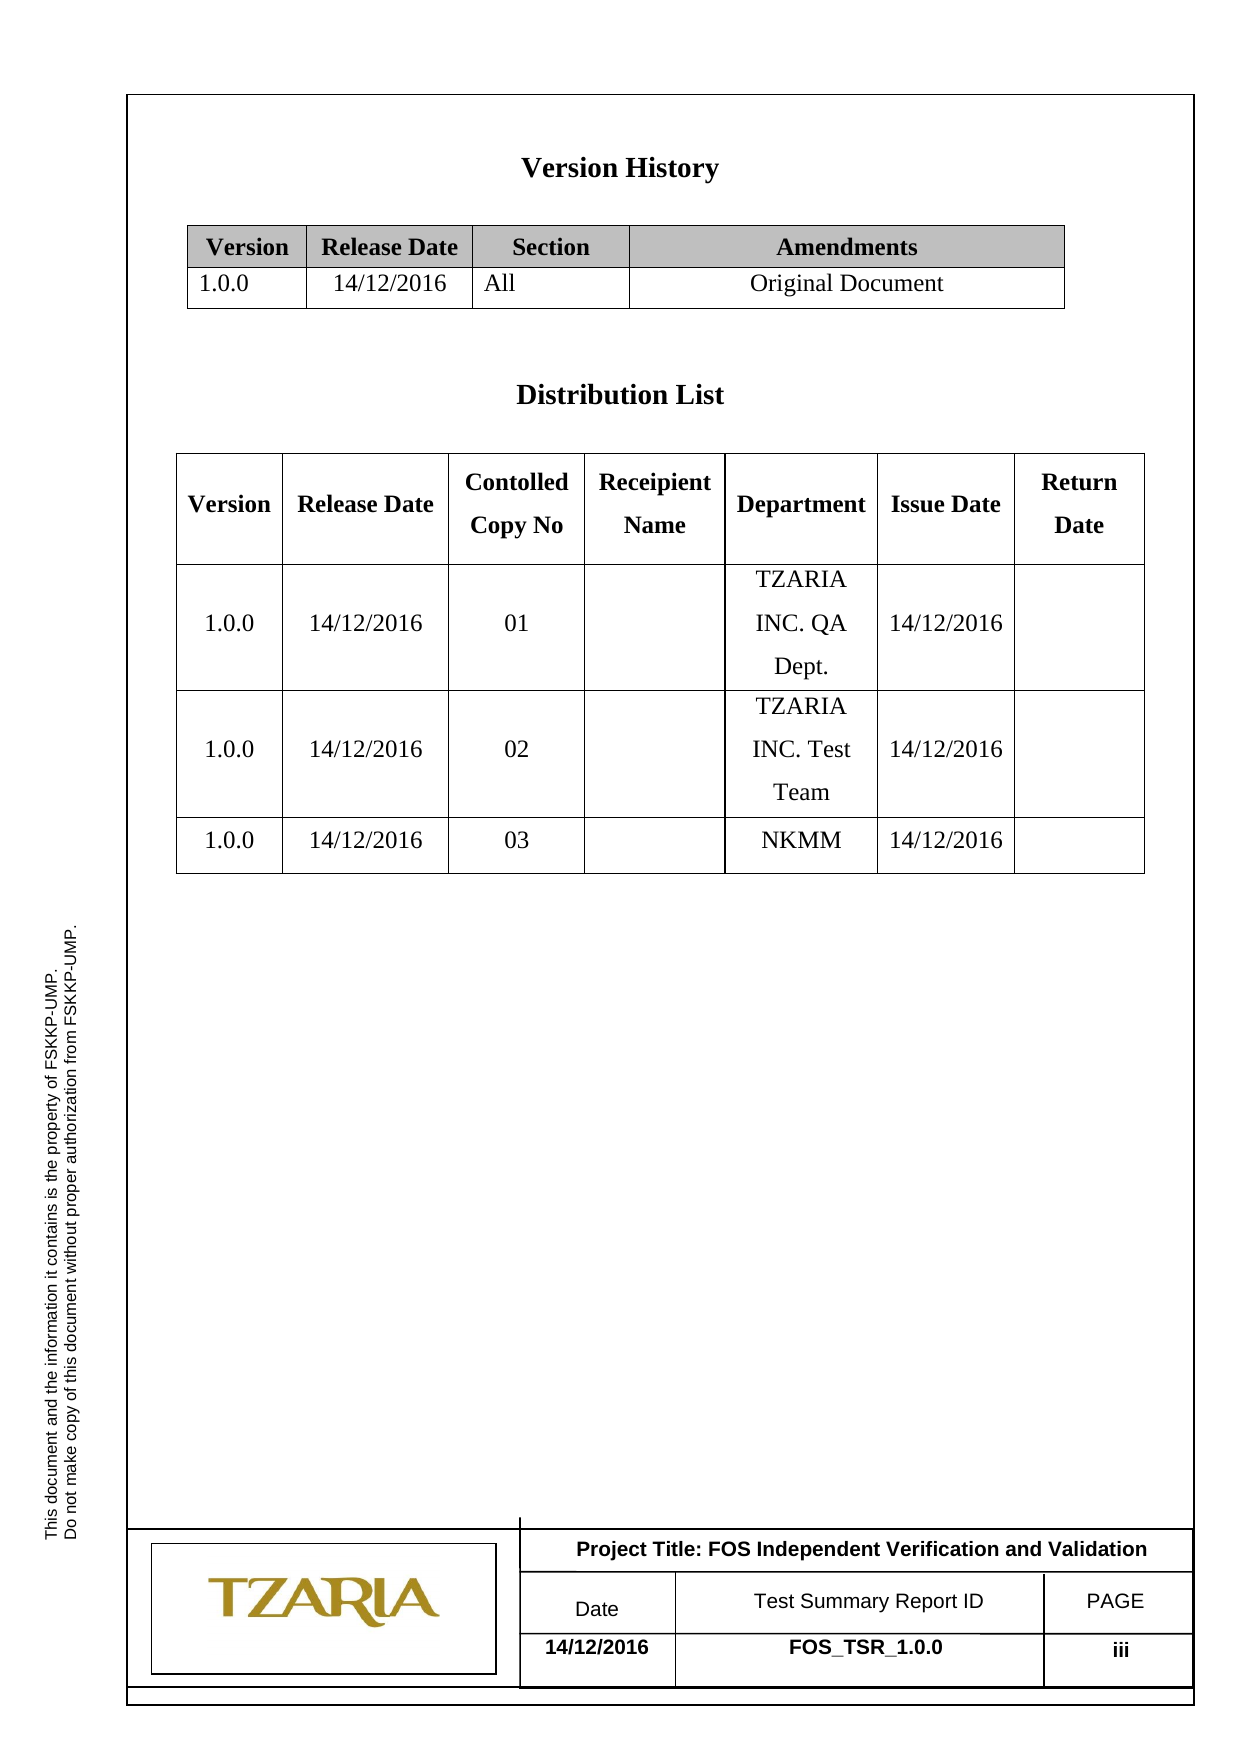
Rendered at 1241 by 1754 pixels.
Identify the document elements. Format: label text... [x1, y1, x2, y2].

table_header Issue Date [878, 454, 1014, 563]
table_header Section [473, 226, 629, 267]
table_header Version [188, 226, 306, 267]
table_cell 1.0.0 [177, 565, 282, 690]
table_cell 14/12/2016 [283, 818, 448, 872]
table_cell 01 [449, 565, 584, 690]
table_cell 14/12/2016 [307, 268, 472, 308]
table_cell [585, 691, 724, 817]
table_cell 03 [449, 818, 584, 872]
table_cell NKMM [726, 818, 877, 872]
table_header Department [726, 454, 877, 563]
table_cell 14/12/2016 [878, 818, 1014, 872]
table_cell [1015, 818, 1144, 872]
table_cell TZARIA INC. QA Dept. [726, 565, 877, 690]
table_cell Original Document [630, 268, 1064, 308]
table_cell TZARIA INC. Test Team [726, 691, 877, 817]
table_header Return Date [1015, 454, 1144, 563]
table_cell [1015, 691, 1144, 817]
picture [207, 1550, 440, 1655]
table_cell [585, 818, 724, 872]
table_cell 14/12/2016 [878, 691, 1014, 817]
table_cell 02 [449, 691, 584, 817]
text Version History [187, 150, 1053, 183]
table_cell 1.0.0 [177, 691, 282, 817]
table_cell [1015, 565, 1144, 690]
table_header Version [177, 454, 282, 563]
table_cell All [473, 268, 629, 308]
table_cell 1.0.0 [177, 818, 282, 872]
table_header Receipient Name [585, 454, 724, 563]
table_cell 14/12/2016 [878, 565, 1014, 690]
table_cell 1.0.0 [188, 268, 306, 308]
table_header Release Date [307, 226, 472, 267]
table_header Contolled Copy No [449, 454, 584, 563]
table_cell [585, 565, 724, 690]
table_header Release Date [283, 454, 448, 563]
table_header Amendments [630, 226, 1064, 267]
text Distribution List [187, 377, 1053, 411]
table_cell 14/12/2016 [283, 691, 448, 817]
table_cell 14/12/2016 [283, 565, 448, 690]
